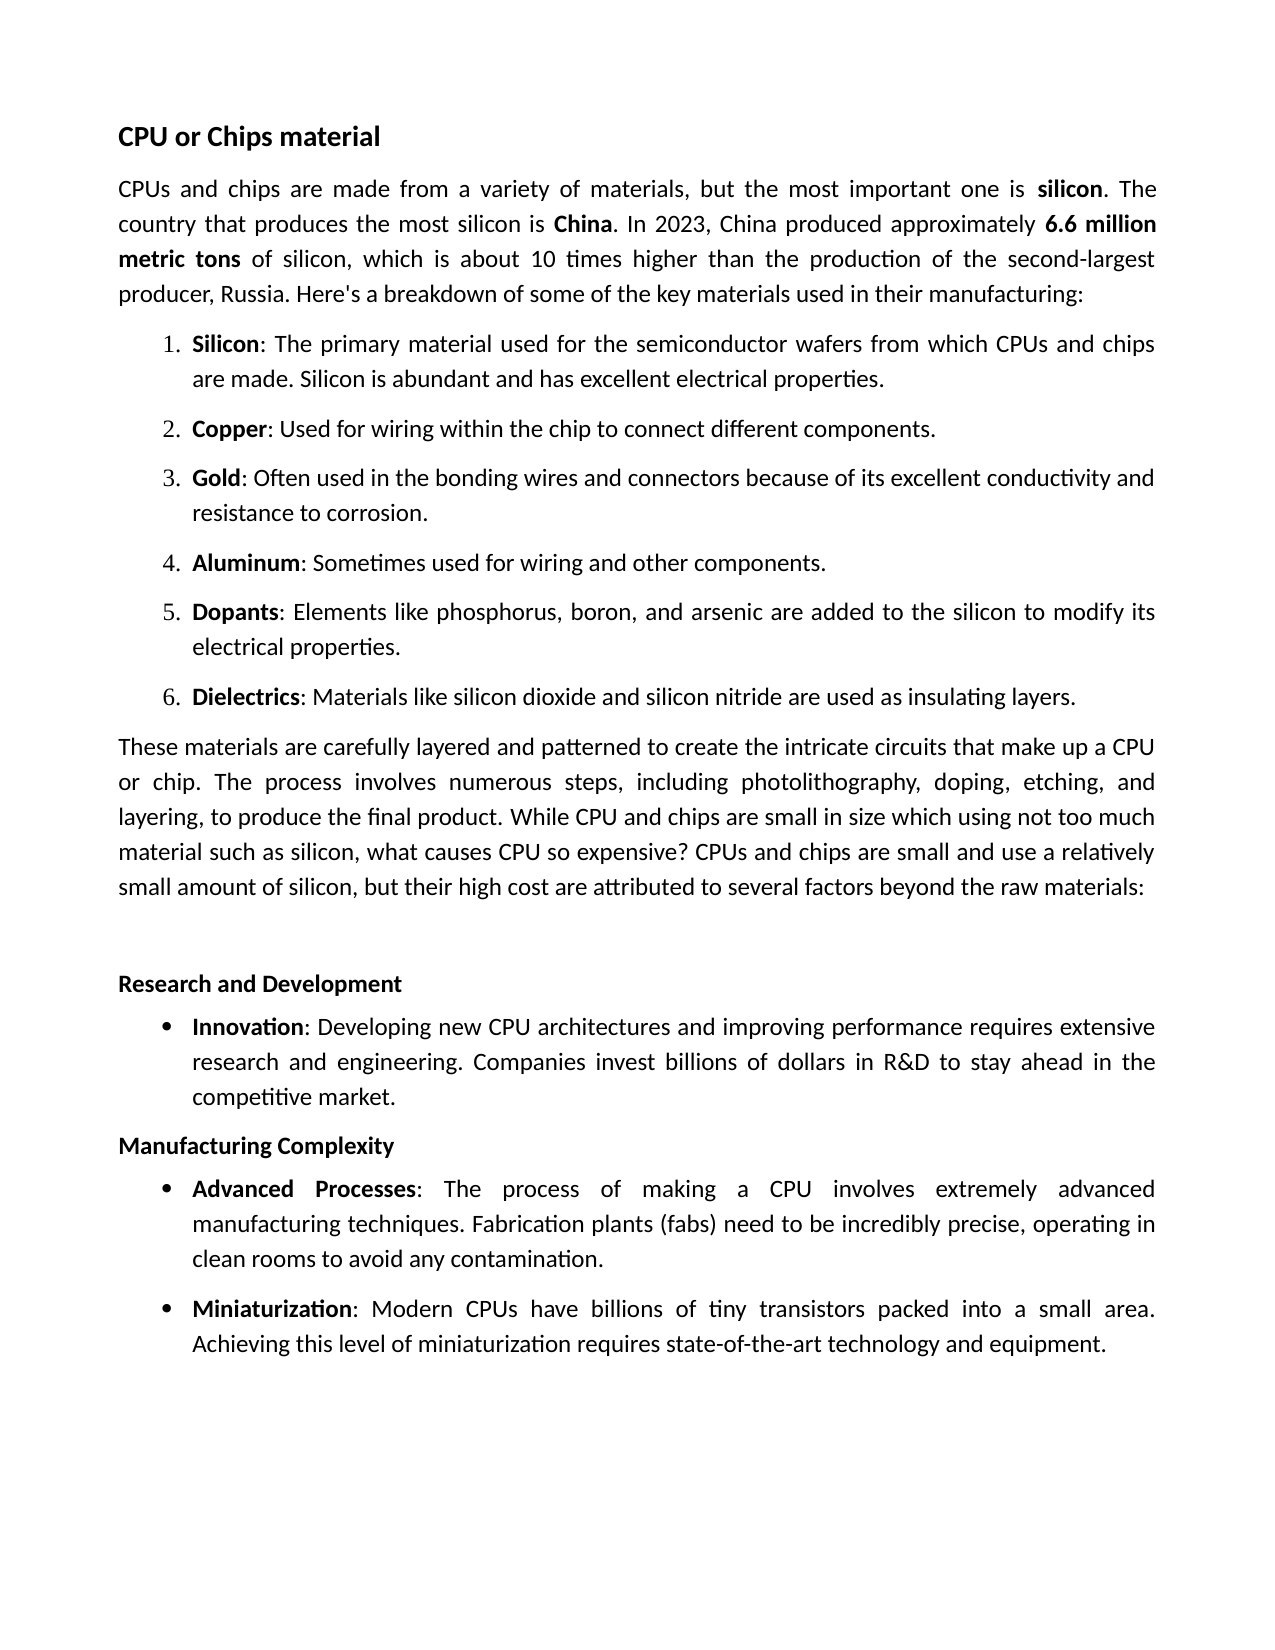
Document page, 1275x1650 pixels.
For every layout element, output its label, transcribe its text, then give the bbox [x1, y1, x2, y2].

subtitle Manufacturing Complexity [118, 1131, 1157, 1161]
list Dopants: Elements like phosphorus, boron, and arsenic are added to the silicon to modify its electrical properties. [162, 597, 1157, 662]
text CPUs and chips are made from a variety of materials, but the most important one is silicon. The country that produces the most silicon is China. In 2023, China produced approximately 6.6 million metric tons of silicon, which is about 10 times higher than the production of the second-largest producer, Russia. Here's a breakdown of some of the key materials used in their manufacturing: [118, 174, 1157, 309]
list Miniaturization: Modern CPUs have billions of tiny transistors packed into a small area. Achieving this level of miniaturization requires state-of-the-art technology and equipment. [162, 1293, 1157, 1359]
text These materials are carefully layered and patterned to create the intricate circuits that make up a CPU or chip. The process involves numerous steps, including photolithography, doping, etching, and layering, to produce the final product. While CPU and chips are small in size which using not too much material such as silicon, what causes CPU so expensive? CPUs and chips are small and use a relatively small amount of silicon, but their high cost are attributed to several factors beyond the raw materials: [118, 731, 1157, 901]
subtitle Research and Development [118, 968, 1157, 998]
list Silicon: The primary material used for the semiconductor wafers from which CPUs and chips are made. Silicon is abundant and has excellent electrical properties. [162, 328, 1157, 394]
list Aluminum: Sometimes used for wiring and other components. [162, 547, 1157, 577]
text CPU or Chips material [118, 118, 1157, 154]
list Advanced Processes: The process of making a CPU involves extremely advanced manufacturing techniques. Fabrication plants (fabs) need to be incredibly precise, operating in clean rooms to avoid any contamination. [162, 1173, 1157, 1274]
list Innovation: Developing new CPU architectures and improving performance requires extensive research and engineering. Companies invest billions of dollars in R&D to stay ahead in the competitive market. [162, 1011, 1157, 1111]
list Gold: Often used in the bonding wires and connectors because of its excellent conductivity and resistance to corrosion. [162, 462, 1157, 528]
list Dielectrics: Materials like silicon dioxide and silicon nitride are used as insulating layers. [162, 681, 1157, 712]
list Copper: Used for wiring within the chip to connect different components. [162, 413, 1157, 443]
